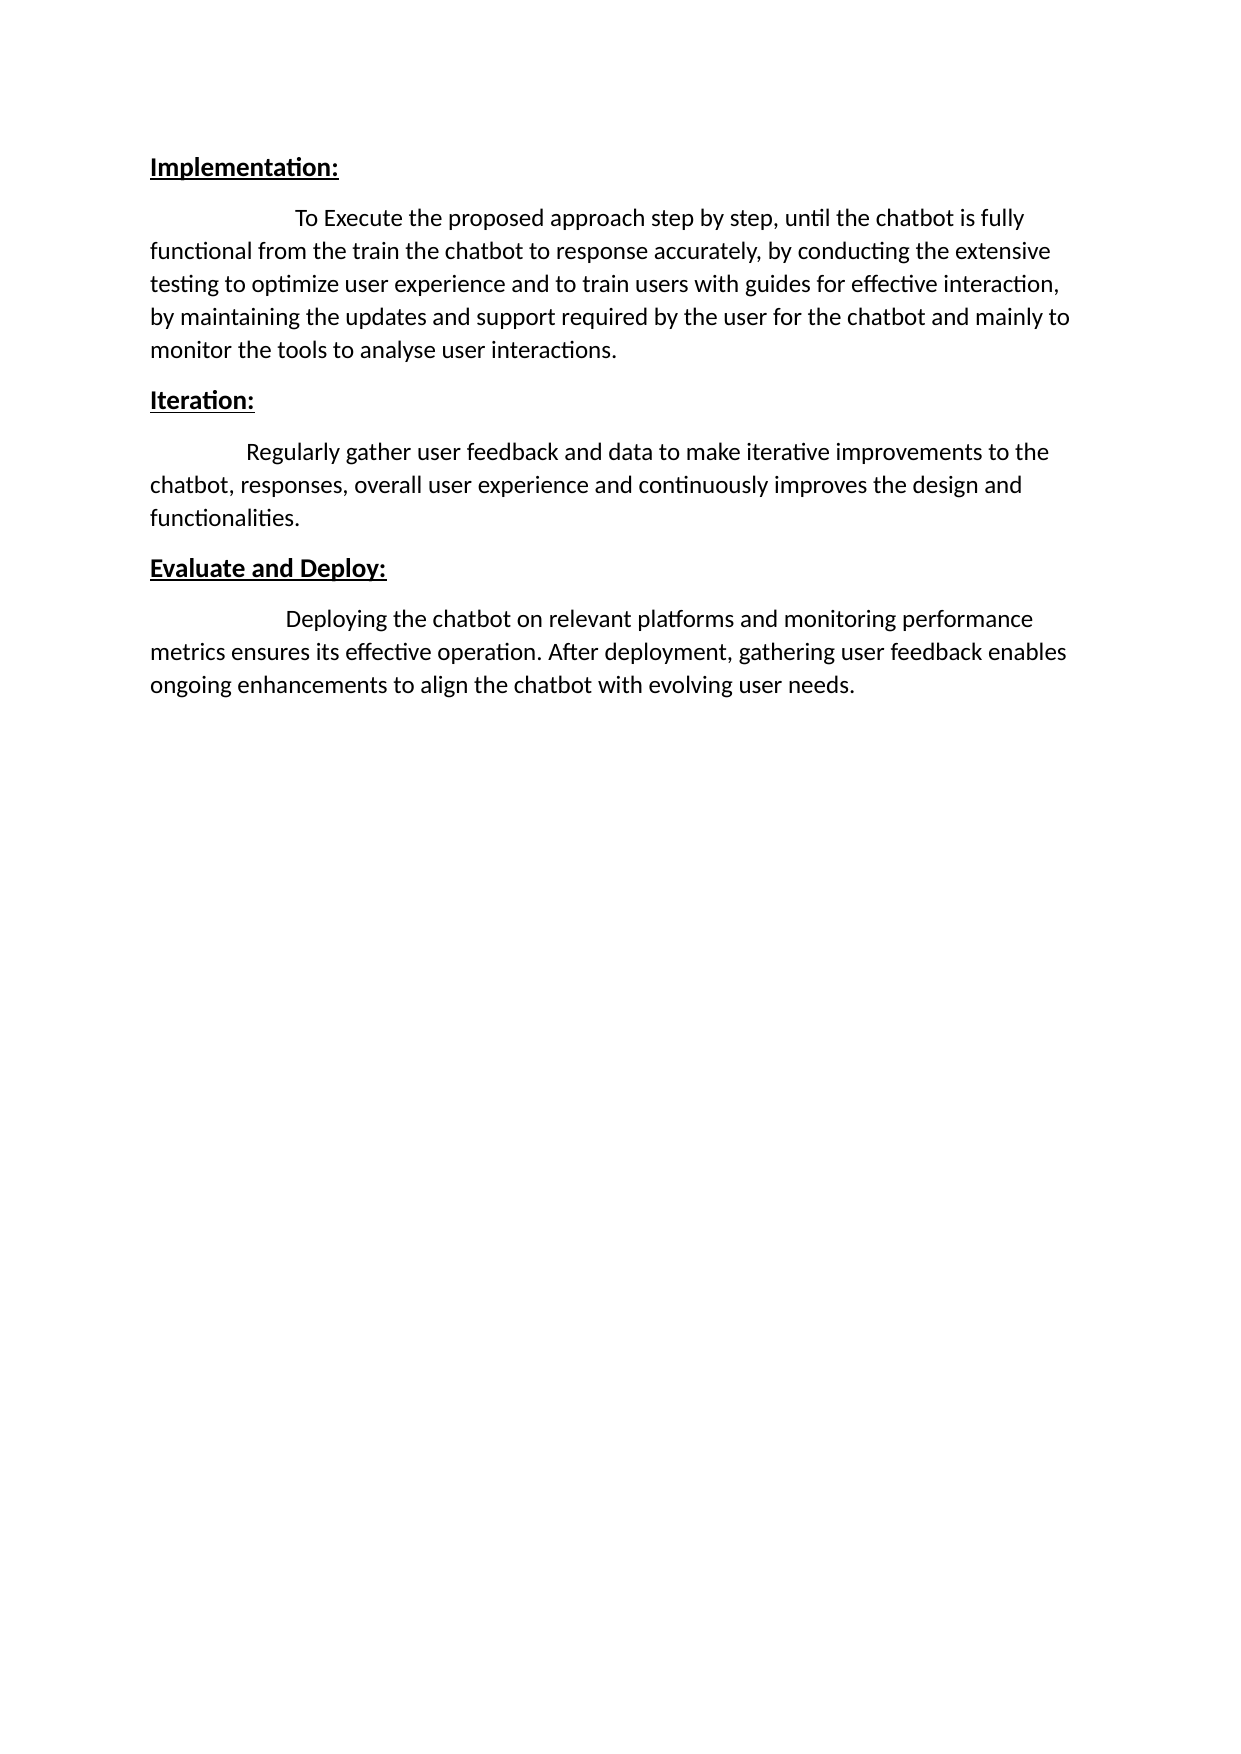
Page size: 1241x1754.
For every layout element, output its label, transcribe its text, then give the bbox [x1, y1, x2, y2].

text To Execute the proposed approach step by step, until the chatbot is fully functional from the train the chatbot to response accurately, by conducting the extensive testing to optimize user experience and to train users with guides for effective interaction, by maintaining the updates and support required by the user for the chatbot and mainly to monitor the tools to analyse user interactions. [150, 202, 1090, 364]
text Regularly gather user feedback and data to make iterative improvements to the chatbot, responses, overall user experience and continuously improves the design and functionalities. [150, 436, 1090, 532]
text Iteration: [150, 383, 1090, 417]
text Deploying the chatbot on relevant platforms and monitoring performance metrics ensures its effective operation. After deployment, gathering user feedback enables ongoing enhancements to align the chatbot with evolving user needs. [150, 603, 1090, 700]
text Evaluate and Deploy: [150, 551, 1090, 584]
text Implementation: [150, 150, 1090, 183]
